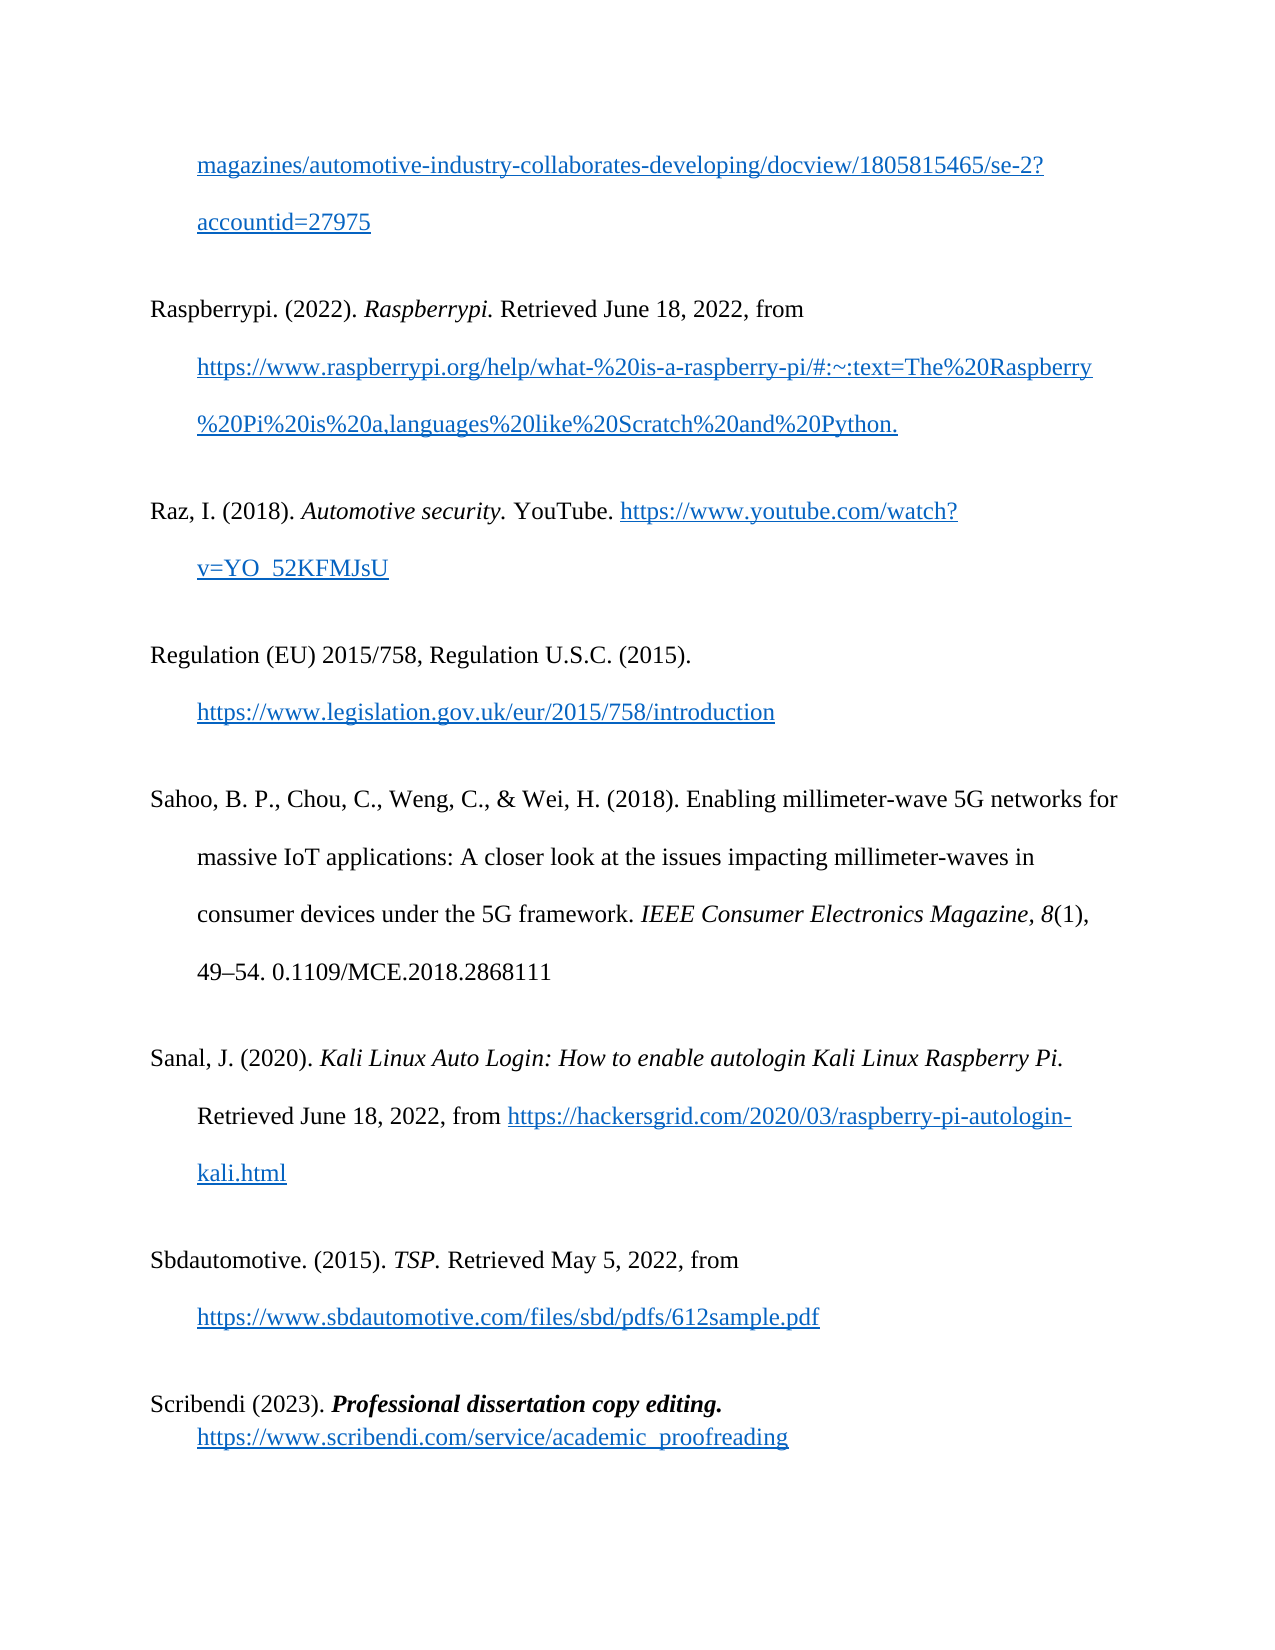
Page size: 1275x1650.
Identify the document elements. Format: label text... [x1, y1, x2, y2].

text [150, 150, 1125, 236]
text Scribendi (2023). Professional dissertation copy editing. [150, 1389, 1125, 1418]
text https://www.scribendi.com/service/academic_proofreading [150, 1422, 1125, 1451]
text Sanal, J. (2020). Kali Linux Auto Login: How to enable autologin Kali Linux Raspberry Pi. Retrieved June 18, 2022, from https://hackersgrid.com/2020/03/raspberry-pi-autologin-kali.html [150, 1043, 1125, 1187]
text Raz, I. (2018). Automotive security. YouTube. https://www.youtube.com/watch?v=YO_52KFMJsU [150, 496, 1125, 582]
text Sahoo, B. P., Chou, C., Weng, C., & Wei, H. (2018). Enabling millimeter-wave 5G networks for massive IoT applications: A closer look at the issues impacting millimeter-waves in consumer devices under the 5G framework. IEEE Consumer Electronics Magazine, 8(1), 49–54. 0.1109/MCE.2018.2868111 [150, 784, 1125, 985]
text Raspberrypi. (2022). Raspberrypi. Retrieved June 18, 2022, from https://www.raspberrypi.org/help/what-%20is-a-raspberry-pi/#:~:text=The%20Raspberry%20Pi%20is%20a,languages%20like%20Scratch%20and%20Python. [150, 294, 1125, 438]
text Sbdautomotive. (2015). TSP. Retrieved May 5, 2022, from https://www.sbdautomotive.com/files/sbd/pdfs/612sample.pdf [150, 1245, 1125, 1331]
text Regulation (EU) 2015/758, Regulation U.S.C. (2015). https://www.legislation.gov.uk/eur/2015/758/introduction [150, 640, 1125, 726]
